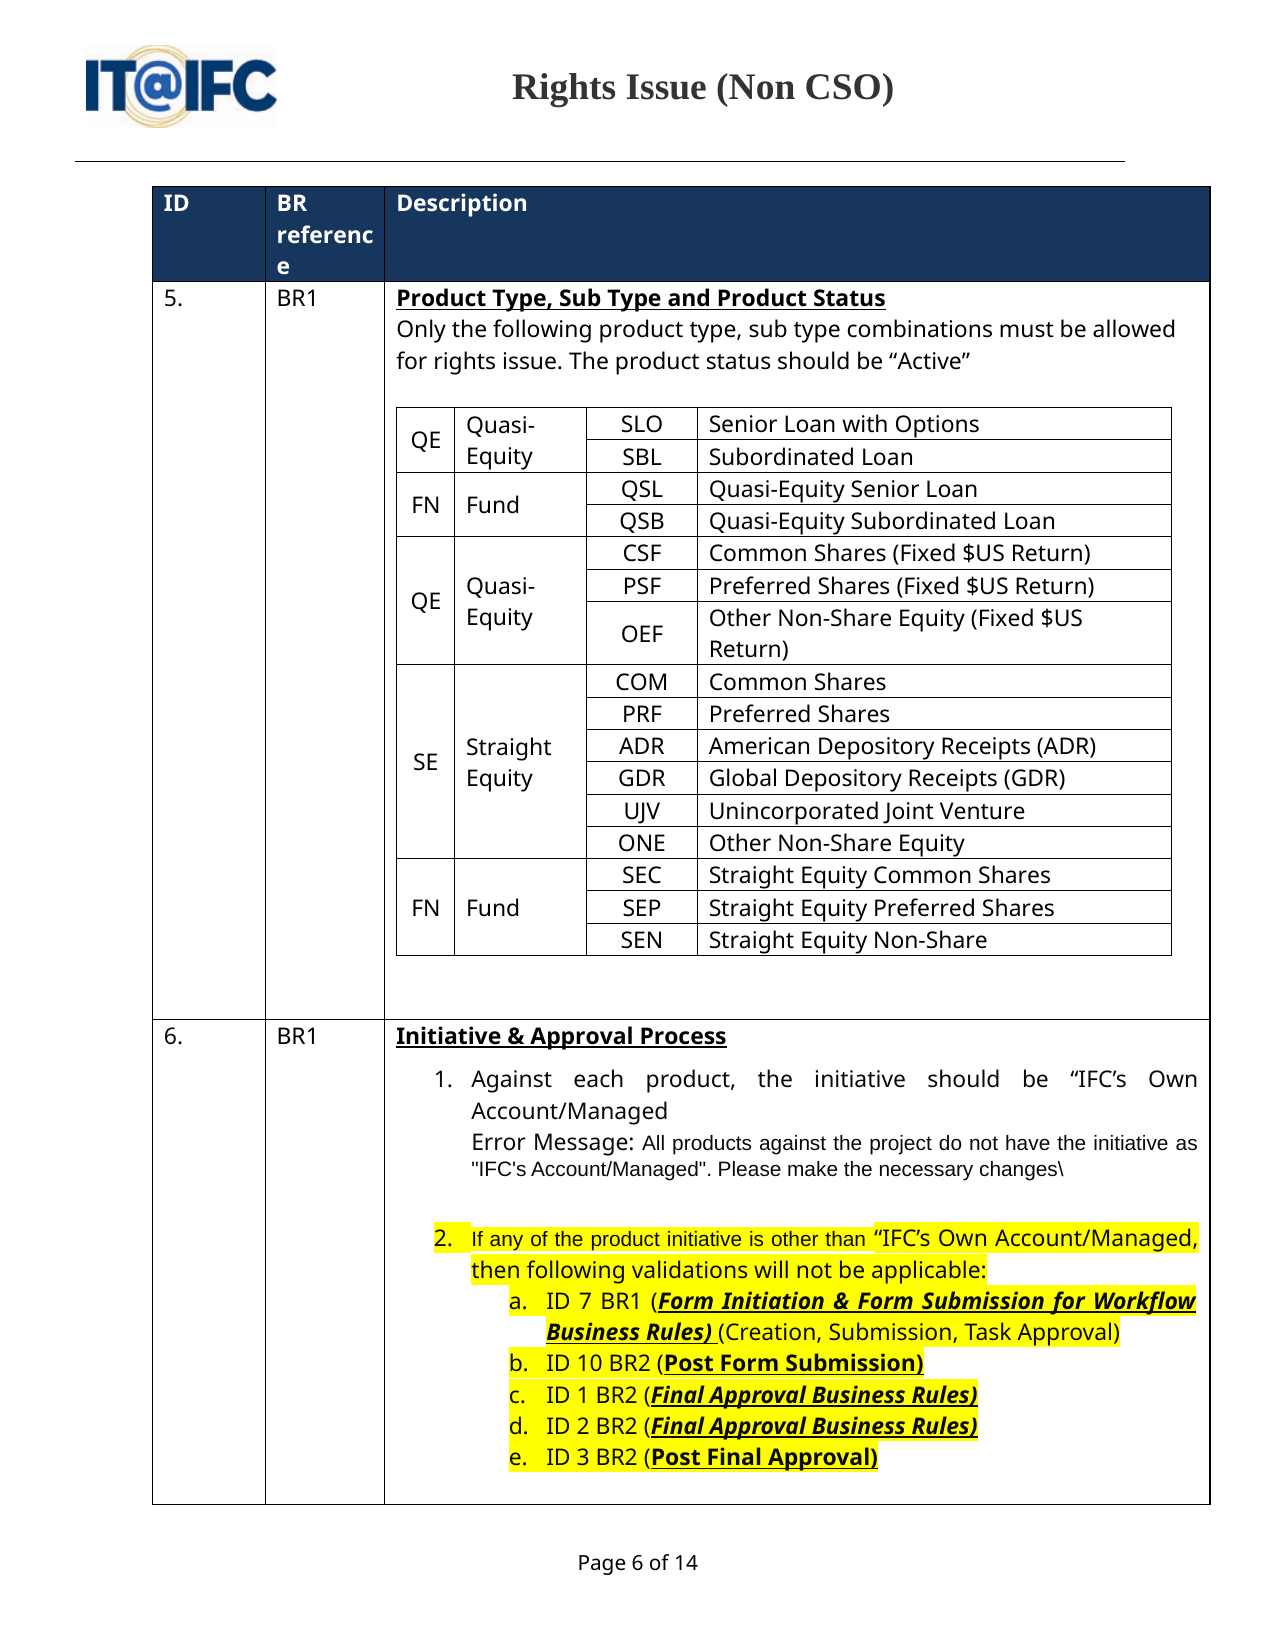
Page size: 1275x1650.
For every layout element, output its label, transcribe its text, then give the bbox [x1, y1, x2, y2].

table_cell BR1 [266, 282, 384, 1018]
table_cell Initiative & Approval Process Against each product, the initiative should be “IFC’s Own Account/Managed Error Message: All products against the project do not have the initiative as "IFC's Account/Managed". Please make the necessary changes\ If any of the product initiative is other than “IFC’s Own Account/Managed, then following validations will not be applicable: ID 7 BR1 (Form Initiation & Form Submission for Workflow Business Rules) (Creation, Submission, Task Approval) ID 10 BR2 (Post Form Submission) ID 1 BR2 (Final Approval Business Rules) ID 2 BR2 (Final Approval Business Rules) ID 3 BR2 (Post Final Approval) [385, 1020, 1209, 1503]
table_cell [153, 282, 265, 1018]
table_cell BR1 [266, 1020, 384, 1503]
table_header Description [385, 187, 1209, 281]
table_cell Product Type, Sub Type and Product Status Only the following product type, sub type combinations must be allowed for rights issue. The product status should be “Active” [385, 282, 1209, 1018]
table_cell [153, 1020, 265, 1503]
table_header ID [153, 187, 265, 281]
table_header BR reference [266, 187, 384, 281]
